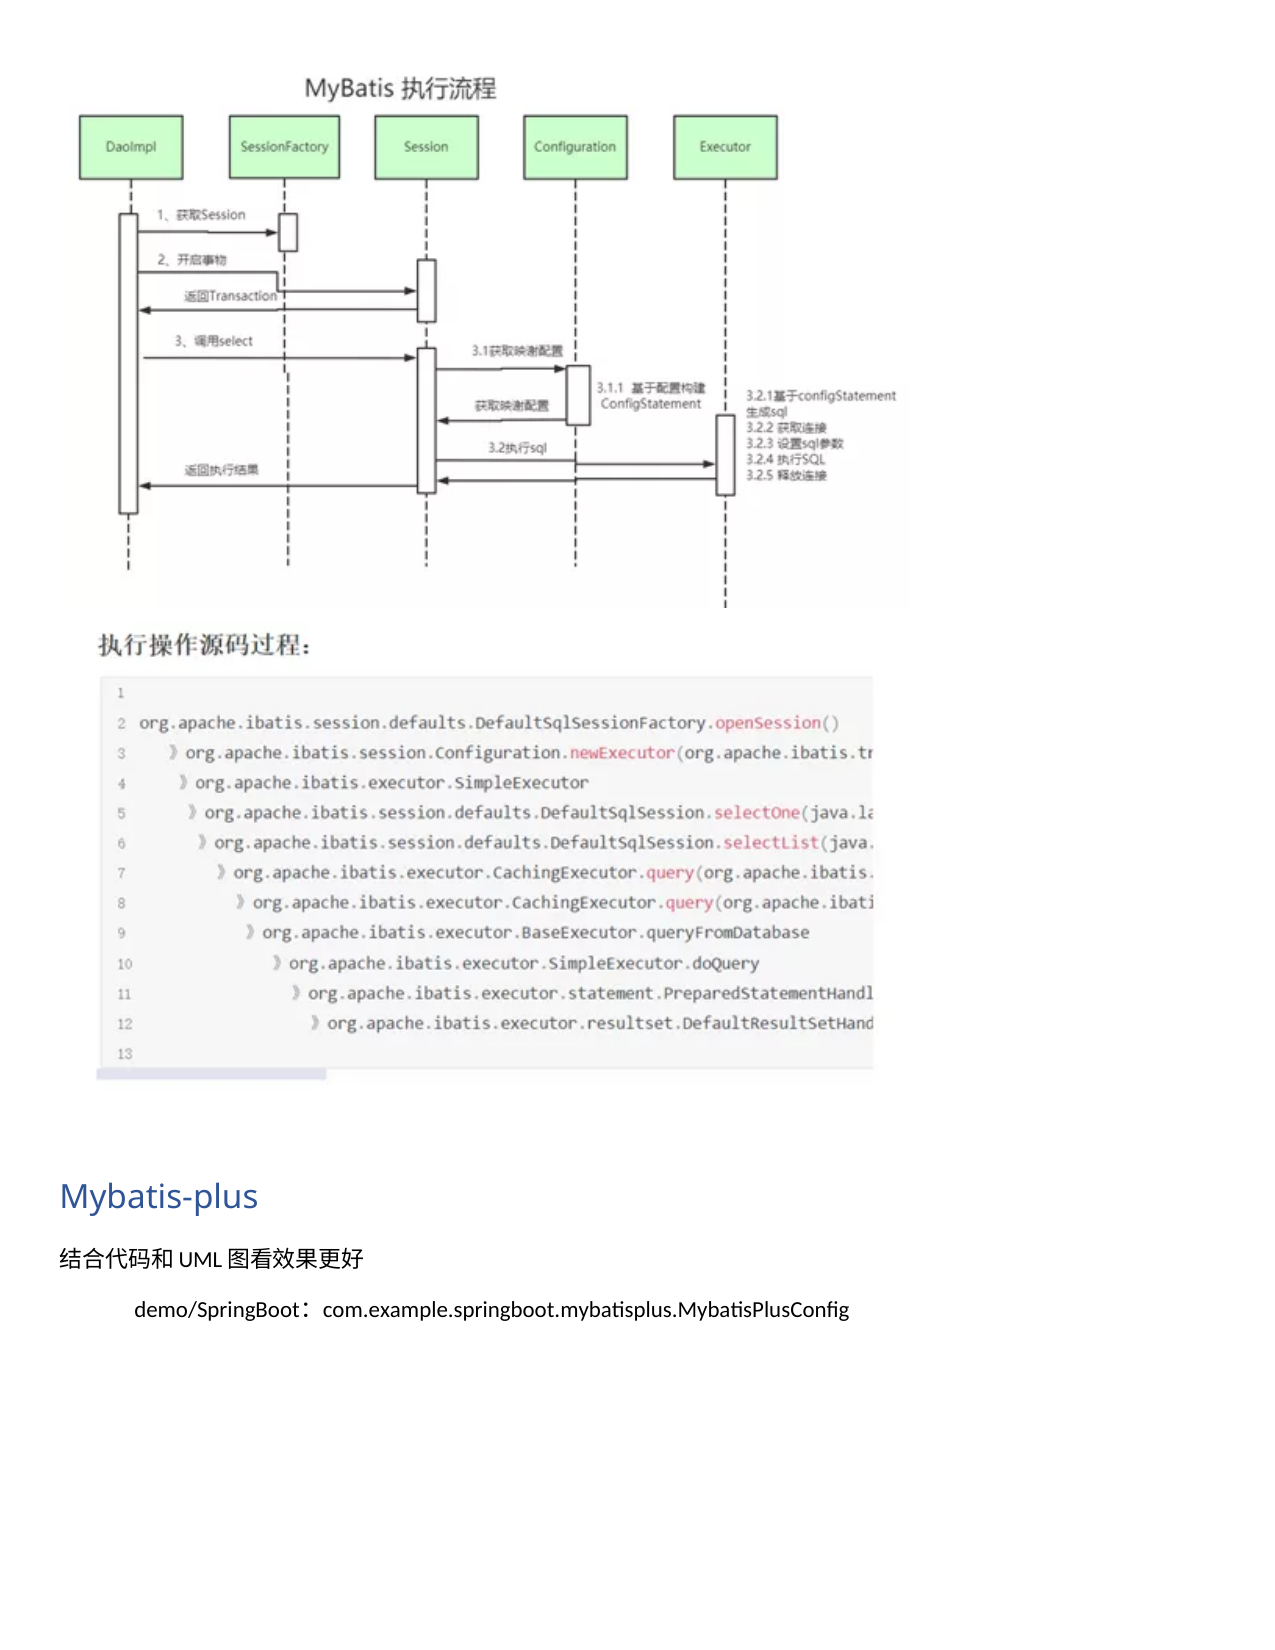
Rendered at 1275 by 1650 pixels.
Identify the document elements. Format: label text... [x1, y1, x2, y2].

picture [59, 621, 925, 1092]
text 结合代码和UML图看效果更好 [59, 1241, 1216, 1274]
picture [59, 59, 925, 608]
subtitle Mybatis-plus [59, 1173, 1216, 1218]
text demo/SpringBoot：com.example.springboot.mybatisplus.MybatisPlusConfig [59, 1291, 1216, 1324]
